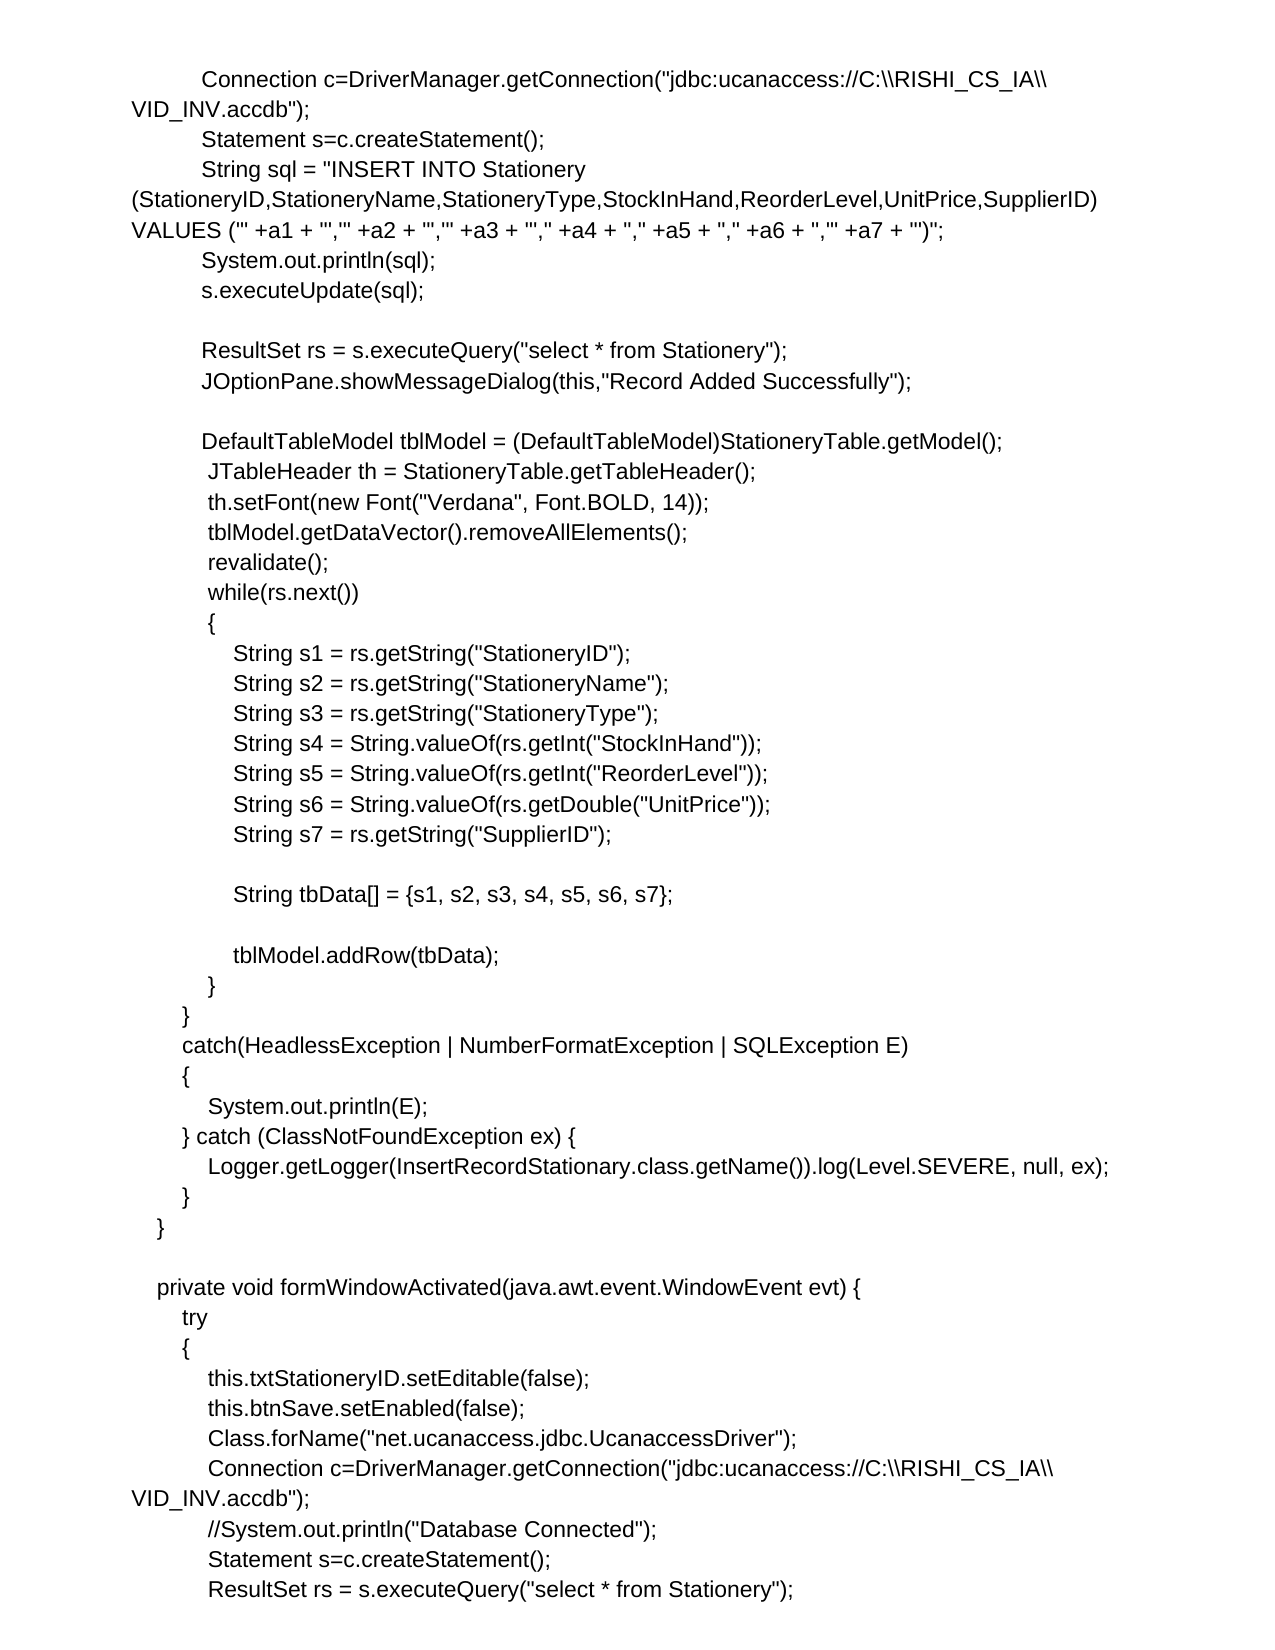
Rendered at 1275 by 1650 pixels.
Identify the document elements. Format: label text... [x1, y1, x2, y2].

text } [131, 1183, 1162, 1210]
text this.txtStationeryID.setEditable(false); [131, 1364, 1162, 1391]
text JTableHeader th = StationeryTable.getTableHeader(); [131, 458, 1162, 485]
text String s6 = String.valueOf(rs.getDouble("UnitPrice")); [131, 791, 1162, 817]
text String tbData[] = {s1, s2, s3, s4, s5, s6, s7}; [131, 881, 1162, 908]
text System.out.println(sql); [131, 247, 1162, 273]
text tblModel.getDataVector().removeAllElements(); [131, 519, 1162, 545]
text String s3 = rs.getString("StationeryType"); [131, 700, 1162, 726]
text } [131, 1002, 1162, 1028]
text this.btnSave.setEnabled(false); [131, 1395, 1162, 1421]
text String sql = "INSERT INTO Stationery (StationeryID,StationeryName,StationeryType,StockInHand,ReorderLevel,UnitPrice,SupplierID) VALUES ('" +a1 + "','" +a2 + "','" +a3 + "'," +a4 + "," +a5 + "," +a6 + ",'" +a7 + "')"; [131, 156, 1162, 243]
text s.executeUpdate(sql); [131, 277, 1162, 303]
text String s2 = rs.getString("StationeryName"); [131, 670, 1162, 696]
text Class.forName("net.ucanaccess.jdbc.UcanaccessDriver"); [131, 1425, 1162, 1451]
text } [131, 1213, 1162, 1240]
text String s4 = String.valueOf(rs.getInt("StockInHand")); [131, 730, 1162, 757]
text Connection c=DriverManager.getConnection("jdbc:ucanaccess://C:\\RISHI_CS_IA\\VID_INV.accdb"); [131, 1455, 1162, 1512]
text { [131, 1062, 1162, 1089]
text th.setFont(new Font("Verdana", Font.BOLD, 14)); [131, 488, 1162, 515]
text catch(HeadlessException | NumberFormatException | SQLException E) [131, 1032, 1162, 1059]
text Connection c=DriverManager.getConnection("jdbc:ucanaccess://C:\\RISHI_CS_IA\\VID_INV.accdb"); [131, 66, 1162, 122]
text Statement s=c.createStatement(); [131, 1546, 1162, 1572]
text String s1 = rs.getString("StationeryID"); [131, 639, 1162, 666]
text System.out.println(E); [131, 1093, 1162, 1119]
text revalidate(); [131, 549, 1162, 575]
text ResultSet rs = s.executeQuery("select * from Stationery"); [131, 337, 1162, 364]
text { [131, 609, 1162, 636]
text String s7 = rs.getString("SupplierID"); [131, 821, 1162, 847]
text //System.out.println("Database Connected"); [131, 1516, 1162, 1542]
text tblModel.addRow(tbData); [131, 942, 1162, 968]
text JOptionPane.showMessageDialog(this,"Record Added Successfully"); [131, 368, 1162, 394]
text { [131, 1334, 1162, 1361]
text private void formWindowActivated(java.awt.event.WindowEvent evt) { [131, 1274, 1162, 1300]
text ResultSet rs = s.executeQuery("select * from Stationery"); [131, 1576, 1162, 1602]
text String s5 = String.valueOf(rs.getInt("ReorderLevel")); [131, 760, 1162, 787]
text } [131, 972, 1162, 998]
text while(rs.next()) [131, 579, 1162, 606]
text } catch (ClassNotFoundException ex) { [131, 1123, 1162, 1149]
text DefaultTableModel tblModel = (DefaultTableModel)StationeryTable.getModel(); [131, 428, 1162, 454]
text try [131, 1304, 1162, 1331]
text Statement s=c.createStatement(); [131, 126, 1162, 152]
text Logger.getLogger(InsertRecordStationary.class.getName()).log(Level.SEVERE, null, ex); [131, 1153, 1162, 1179]
